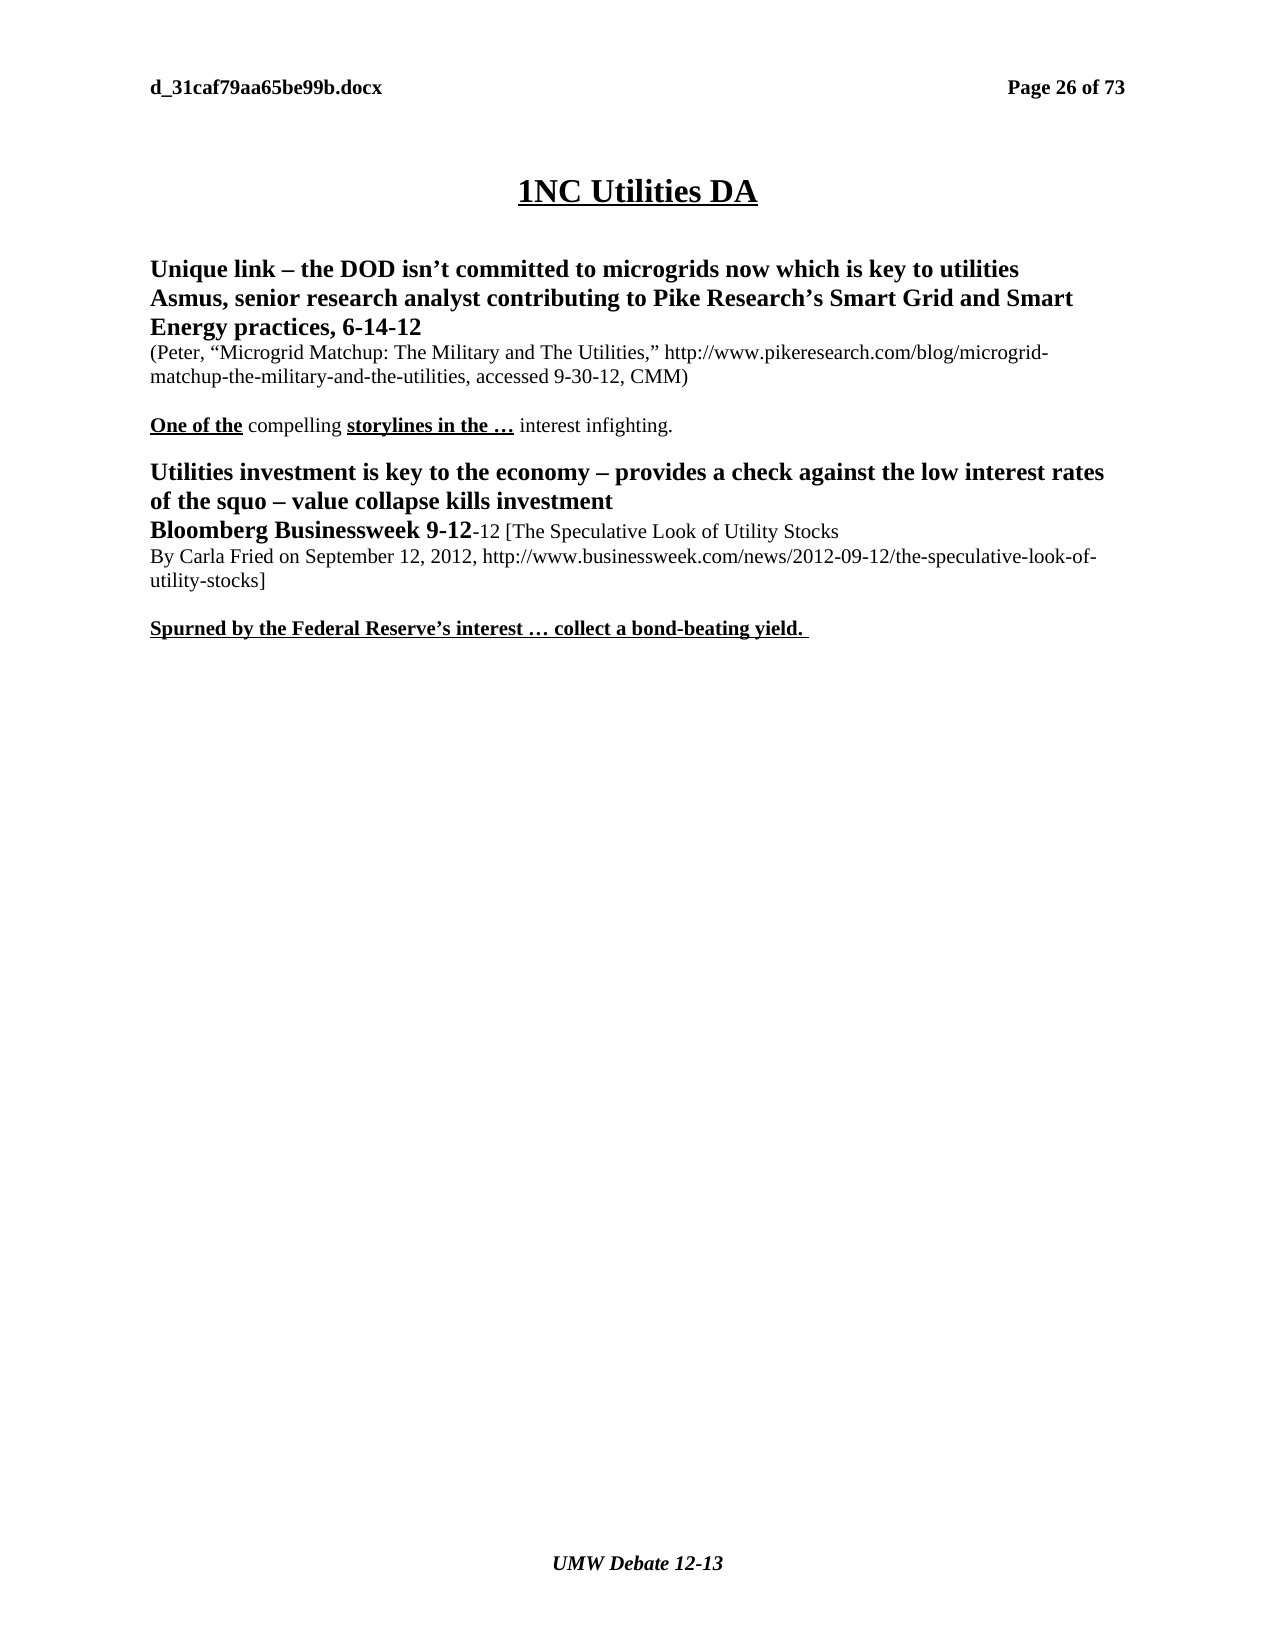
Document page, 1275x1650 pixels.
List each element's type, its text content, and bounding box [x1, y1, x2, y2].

subtitle Utilities investment is key to the economy – provides a check against the low interest rates of the squo – value collapse kills investment [150, 457, 1125, 515]
subtitle 1NC Utilities DA [150, 171, 1125, 209]
text Spurned by the Federal Reserve’s interest … collect a bond-beating yield. [150, 616, 1125, 640]
text One of the compelling storylines in the … interest infighting. [150, 412, 1125, 437]
text (Peter, “Microgrid Matchup: The Military and The Utilities,” http://www.pikeresearch.com/blog/microgrid-matchup-the-military-and-the-utilities, accessed 9-30-12, CMM) [150, 340, 1125, 388]
subtitle Unique link – the DOD isn’t committed to microgrids now which is key to utilities [150, 254, 1125, 283]
text By Carla Fried on September 12, 2012, http://www.businessweek.com/news/2012-09-12/the-speculative-look-of-utility-stocks] [150, 544, 1125, 592]
text Bloomberg Businessweek 9-12-12 [The Speculative Look of Utility Stocks [150, 515, 1125, 544]
text Asmus, senior research analyst contributing to Pike Research’s Smart Grid and Smart Energy practices, 6-14-12 [150, 283, 1125, 340]
